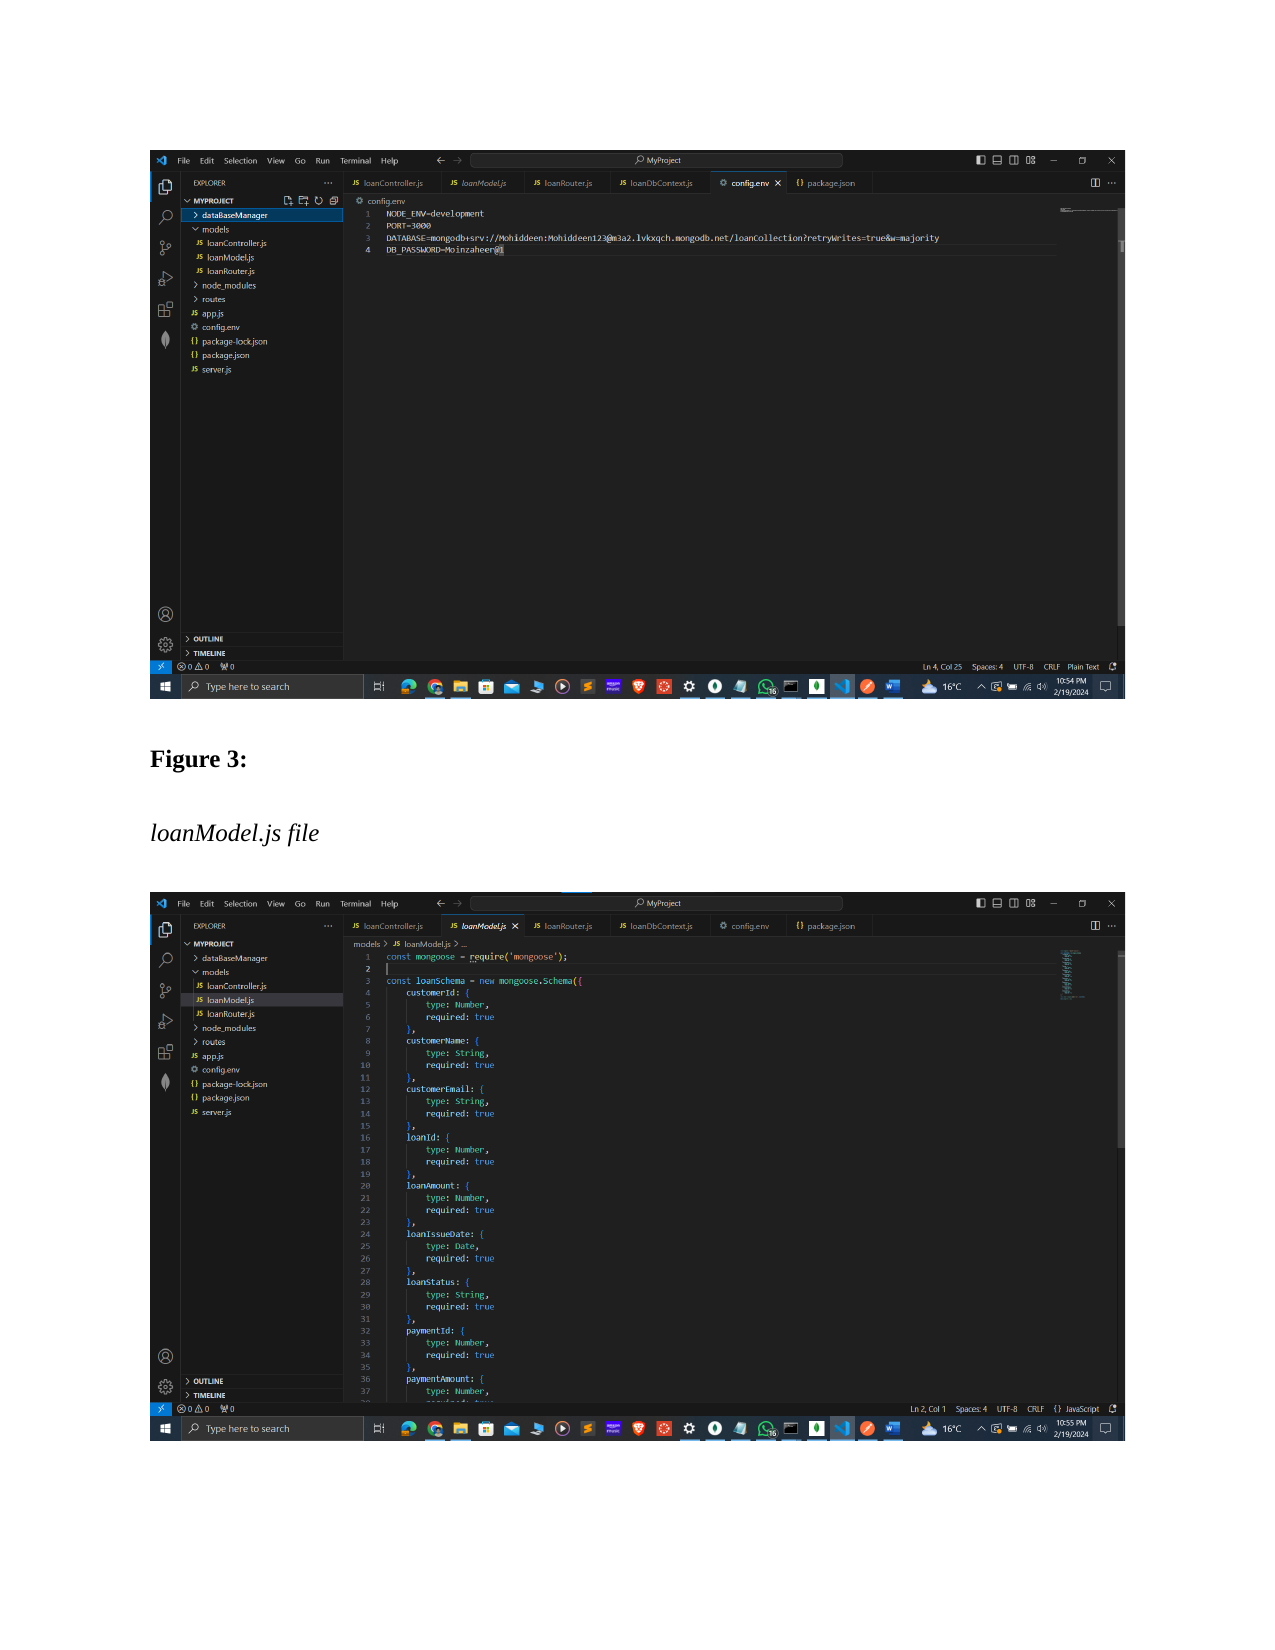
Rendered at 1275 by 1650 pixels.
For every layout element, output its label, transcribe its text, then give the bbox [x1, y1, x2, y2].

text Figure 3: [150, 744, 1125, 773]
picture [150, 150, 1125, 699]
picture [150, 892, 1125, 1441]
text loanModel.js file [150, 818, 1125, 847]
